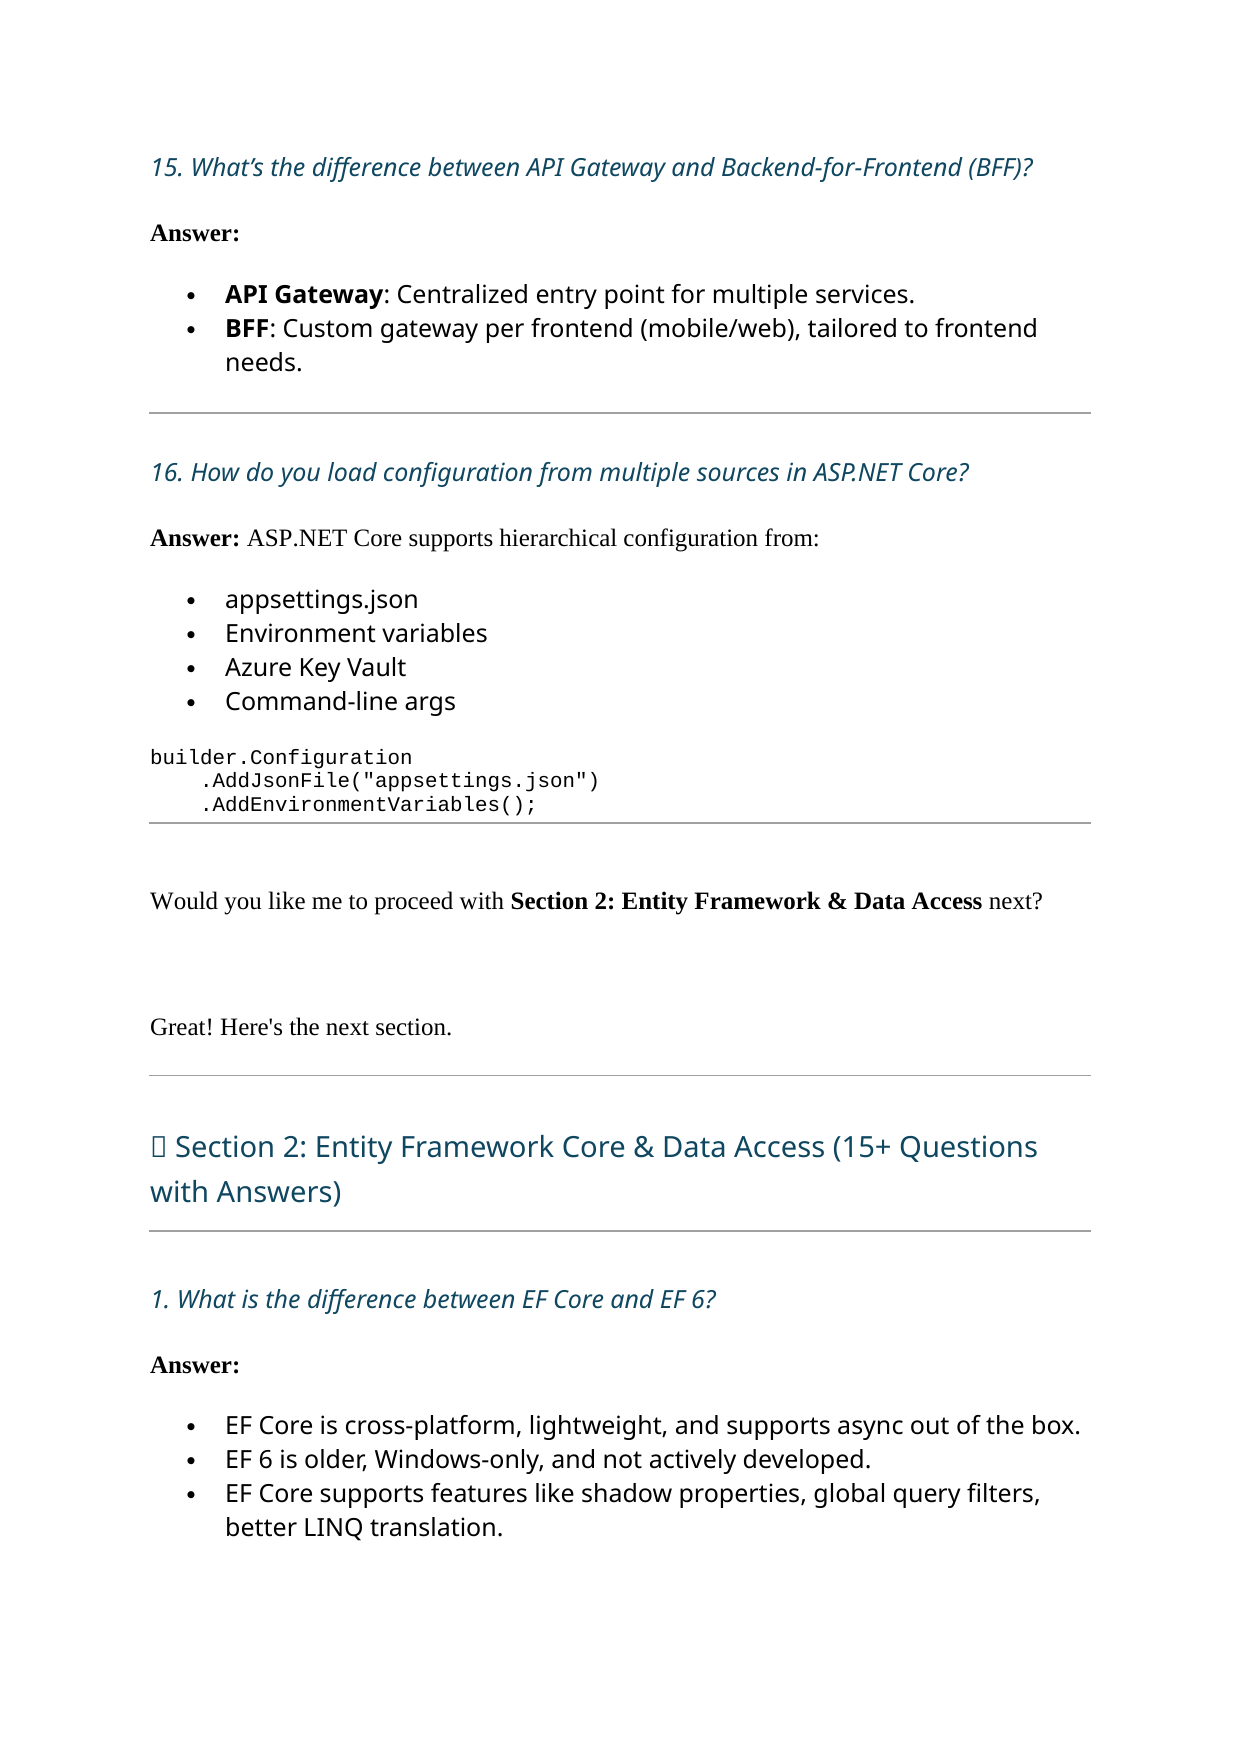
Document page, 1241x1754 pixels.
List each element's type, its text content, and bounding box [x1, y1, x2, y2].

text Answer: ASP.NET Core supports hierarchical configuration from: [150, 523, 1090, 552]
text Would you like me to proceed with Section 2: Entity Framework & Data Access next? [150, 886, 1090, 915]
text Answer: [150, 1350, 1090, 1378]
text Great! Here's the next section. [150, 1012, 1090, 1041]
list API Gateway: Centralized entry point for multiple services. [187, 276, 1090, 310]
list EF Core is cross-platform, lightweight, and supports async out of the box. [187, 1408, 1090, 1442]
list BFF: Custom gateway per frontend (mobile/web), tailored to frontend needs. [187, 310, 1090, 378]
list EF Core supports features like shadow properties, global query filters, better LINQ translation. [187, 1476, 1090, 1544]
subtitle 16. How do you load configuration from multiple sources in ASP.NET Core? [150, 455, 1090, 489]
list Command-line args [187, 683, 1090, 718]
text builder.Configuration [150, 747, 1090, 770]
list Azure Key Vault [187, 649, 1090, 683]
list appsettings.json [187, 581, 1090, 615]
text .AddJsonFile("appsettings.json") [150, 770, 1090, 794]
text Answer: [150, 218, 1090, 247]
text .AddEnvironmentVariables(); [150, 794, 1090, 818]
subtitle 🔷 Section 2: Entity Framework Core & Data Access (15+ Questions with Answers) [150, 1126, 1090, 1211]
list EF 6 is older, Windows-only, and not actively developed. [187, 1442, 1090, 1476]
list Environment variables [187, 615, 1090, 649]
subtitle 15. What’s the difference between API Gateway and Backend-for-Frontend (BFF)? [150, 150, 1090, 184]
subtitle 1. What is the difference between EF Core and EF 6? [150, 1281, 1090, 1316]
